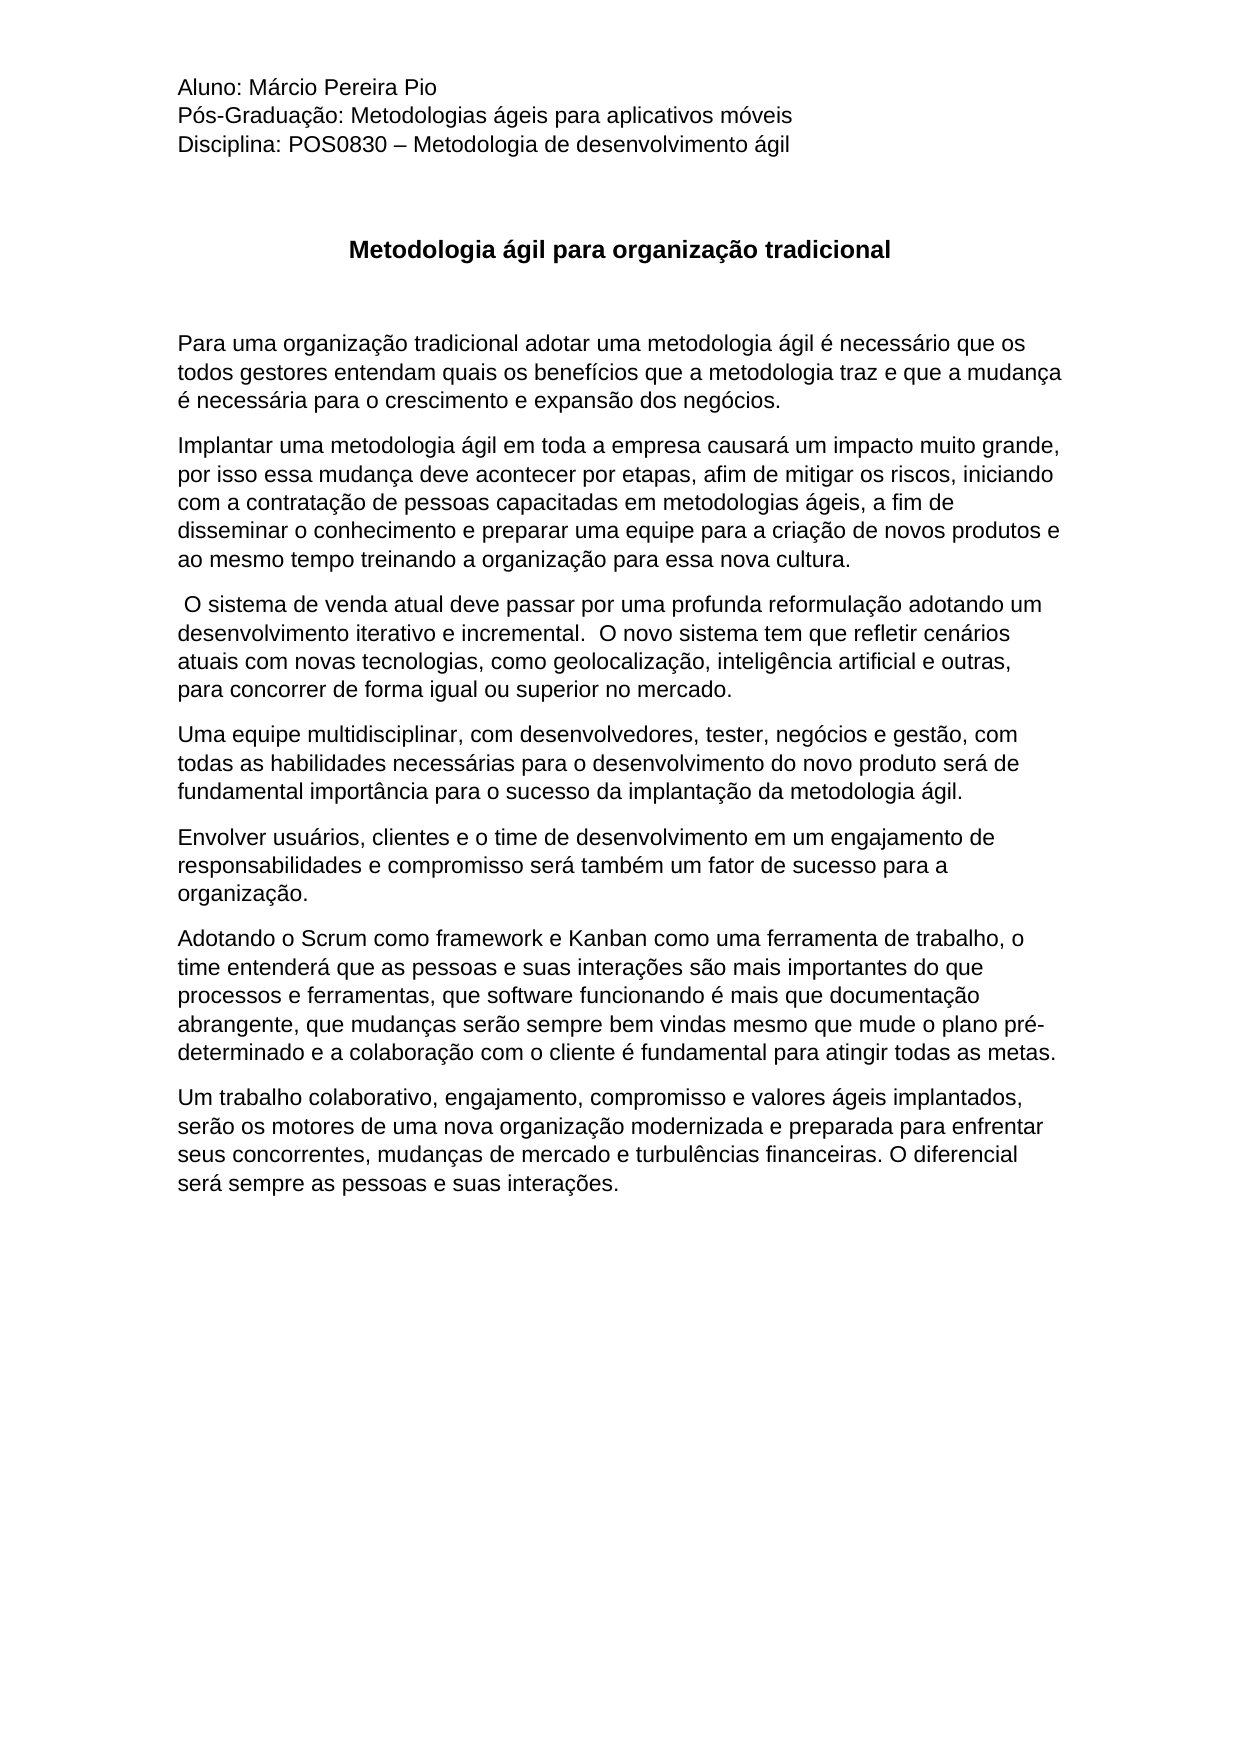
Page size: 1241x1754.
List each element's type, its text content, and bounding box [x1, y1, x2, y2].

text Envolver usuários, clientes e o time de desenvolvimento em um engajamento de responsabilidades e compromisso será também um fator de sucesso para a organização. [177, 823, 1063, 907]
text Uma equipe multidisciplinar, com desenvolvedores, tester, negócios e gestão, com todas as habilidades necessárias para o desenvolvimento do novo produto será de fundamental importância para o sucesso da implantação da metodologia ágil. [177, 721, 1063, 805]
text O sistema de venda atual deve passar por uma profunda reformulação adotando um desenvolvimento iterativo e incremental. O novo sistema tem que refletir cenários atuais com novas tecnologias, como geolocalização, inteligência artificial e outras, para concorrer de forma igual ou superior no mercado. [177, 591, 1063, 703]
text Metodologia ágil para organização tradicional [177, 235, 1063, 263]
text Para uma organização tradicional adotar uma metodologia ágil é necessário que os todos gestores entendam quais os benefícios que a metodologia traz e que a mudança é necessária para o crescimento e expansão dos negócios. [177, 330, 1063, 413]
text Implantar uma metodologia ágil em toda a empresa causará um impacto muito grande, por isso essa mudança deve acontecer por etapas, afim de mitigar os riscos, iniciando com a contratação de pessoas capacitadas em metodologias ágeis, a fim de disseminar o conhecimento e preparar uma equipe para a criação de novos produtos e ao mesmo tempo treinando a organização para essa nova cultura. [177, 432, 1063, 572]
text Um trabalho colaborativo, engajamento, compromisso e valores ágeis implantados, serão os motores de uma nova organização modernizada e preparada para enfrentar seus concorrentes, mudanças de mercado e turbulências financeiras. O diferencial será sempre as pessoas e suas interações. [177, 1084, 1063, 1196]
text Adotando o Scrum como framework e Kanban como uma ferramenta de trabalho, o time entenderá que as pessoas e suas interações são mais importantes do que processos e ferramentas, que software funcionando é mais que documentação abrangente, que mudanças serão sempre bem vindas mesmo que mude o plano pré-determinado e a colaboração com o cliente é fundamental para atingir todas as metas. [177, 925, 1063, 1066]
